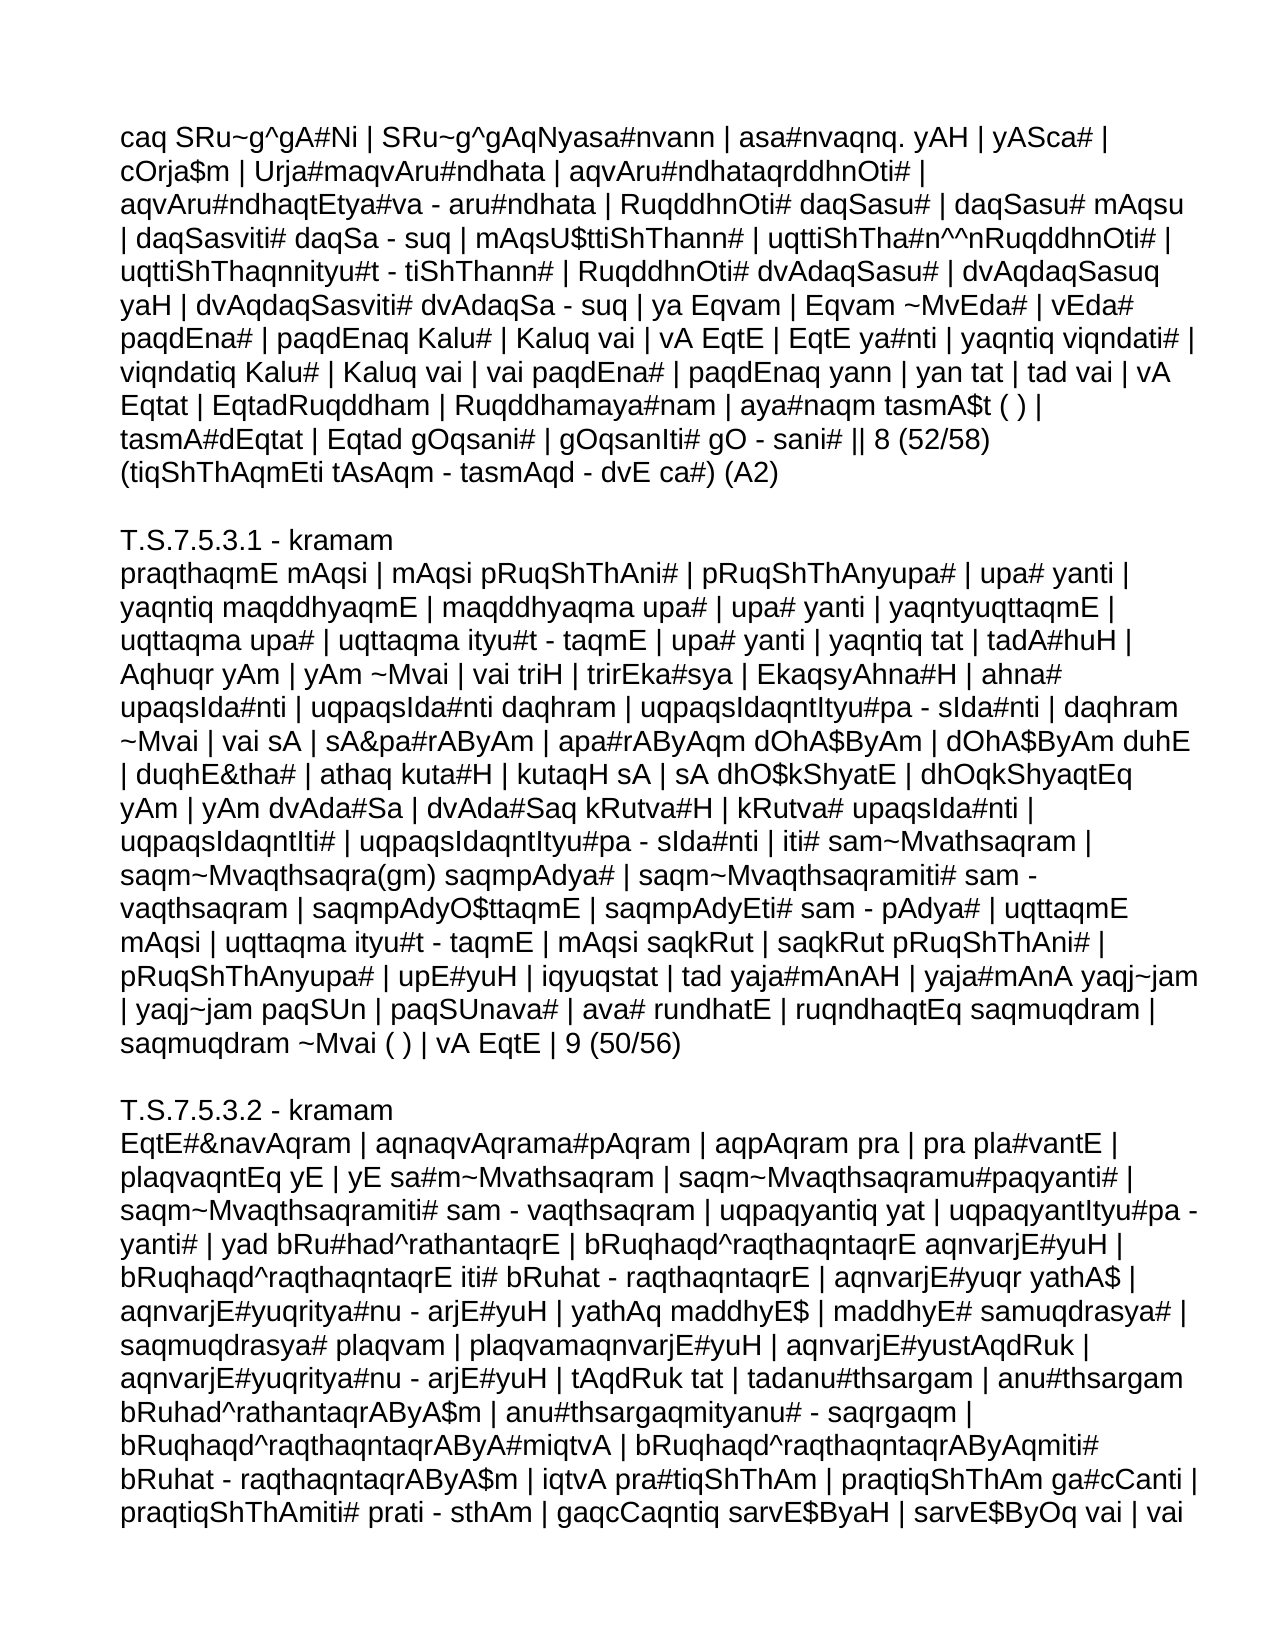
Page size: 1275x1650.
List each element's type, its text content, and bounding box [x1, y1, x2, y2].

text caq SRu~g^gA#Ni | SRu~g^gAqNyasa#nvann | asa#nvaqnq. yAH | yASca# | cOrja$m | Urja#maqvAru#ndhata | aqvAru#ndhataqrddhnOti# | aqvAru#ndhaqtEtya#va - aru#ndhata | RuqddhnOti# daqSasu# | daqSasu# mAqsu | daqSasviti# daqSa - suq | mAqsU$ttiShThann# | uqttiShTha#n^^nRuqddhnOti# | uqttiShThaqnnityu#t - tiShThann# | RuqddhnOti# dvAdaqSasu# | dvAqdaqSasuq yaH | dvAqdaqSasviti# dvAdaqSa - suq | ya Eqvam | Eqvam ~MvEda# | vEda# paqdEna# | paqdEnaq Kalu# | Kaluq vai | vA EqtE | EqtE ya#nti | yaqntiq viqndati# | viqndatiq Kalu# | Kaluq vai | vai paqdEna# | paqdEnaq yann | yan tat | tad vai | vA Eqtat | EqtadRuqddham | Ruqddhamaya#nam | aya#naqm tasmA$t ( ) | tasmA#dEqtat | Eqtad gOqsani# | gOqsanIti# gO - sani# || 8 (52/58) [120, 120, 1200, 455]
text T.S.7.5.3.1 - kramam [120, 522, 1200, 556]
text T.S.7.5.3.2 - kramam [120, 1093, 1200, 1126]
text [120, 1126, 1200, 1529]
text praqthaqmE mAqsi | mAqsi pRuqShThAni# | pRuqShThAnyupa# | upa# yanti | yaqntiq maqddhyaqmE | maqddhyaqma upa# | upa# yanti | yaqntyuqttaqmE | uqttaqma upa# | uqttaqma ityu#t - taqmE | upa# yanti | yaqntiq tat | tadA#huH | Aqhuqr yAm | yAm ~Mvai | vai triH | trirEka#sya | EkaqsyAhna#H | ahna# upaqsIda#nti | uqpaqsIda#nti daqhram | uqpaqsIdaqntItyu#pa - sIda#nti | daqhram ~Mvai | vai sA | sA&pa#rAByAm | apa#rAByAqm dOhA$ByAm | dOhA$ByAm duhE | duqhE&tha# | athaq kuta#H | kutaqH sA | sA dhO$kShyatE | dhOqkShyaqtEq yAm | yAm dvAda#Sa | dvAda#Saq kRutva#H | kRutva# upaqsIda#nti | uqpaqsIdaqntIti# | uqpaqsIdaqntItyu#pa - sIda#nti | iti# sam~Mvathsaqram | saqm~Mvaqthsaqra(gm) saqmpAdya# | saqm~Mvaqthsaqramiti# sam - vaqthsaqram | saqmpAdyO$ttaqmE | saqmpAdyEti# sam - pAdya# | uqttaqmE mAqsi | uqttaqma ityu#t - taqmE | mAqsi saqkRut | saqkRut pRuqShThAni# | pRuqShThAnyupa# | upE#yuH | iqyuqstat | tad yaja#mAnAH | yaja#mAnA yaqj~jam | yaqj~jam paqSUn | paqSUnava# | ava# rundhatE | ruqndhaqtEq saqmuqdram | saqmuqdram ~Mvai ( ) | vA EqtE | 9 (50/56) [120, 556, 1200, 1059]
text (tiqShThAqmEti tAsAqm - tasmAqd - dvE ca#) (A2) [120, 455, 1200, 489]
